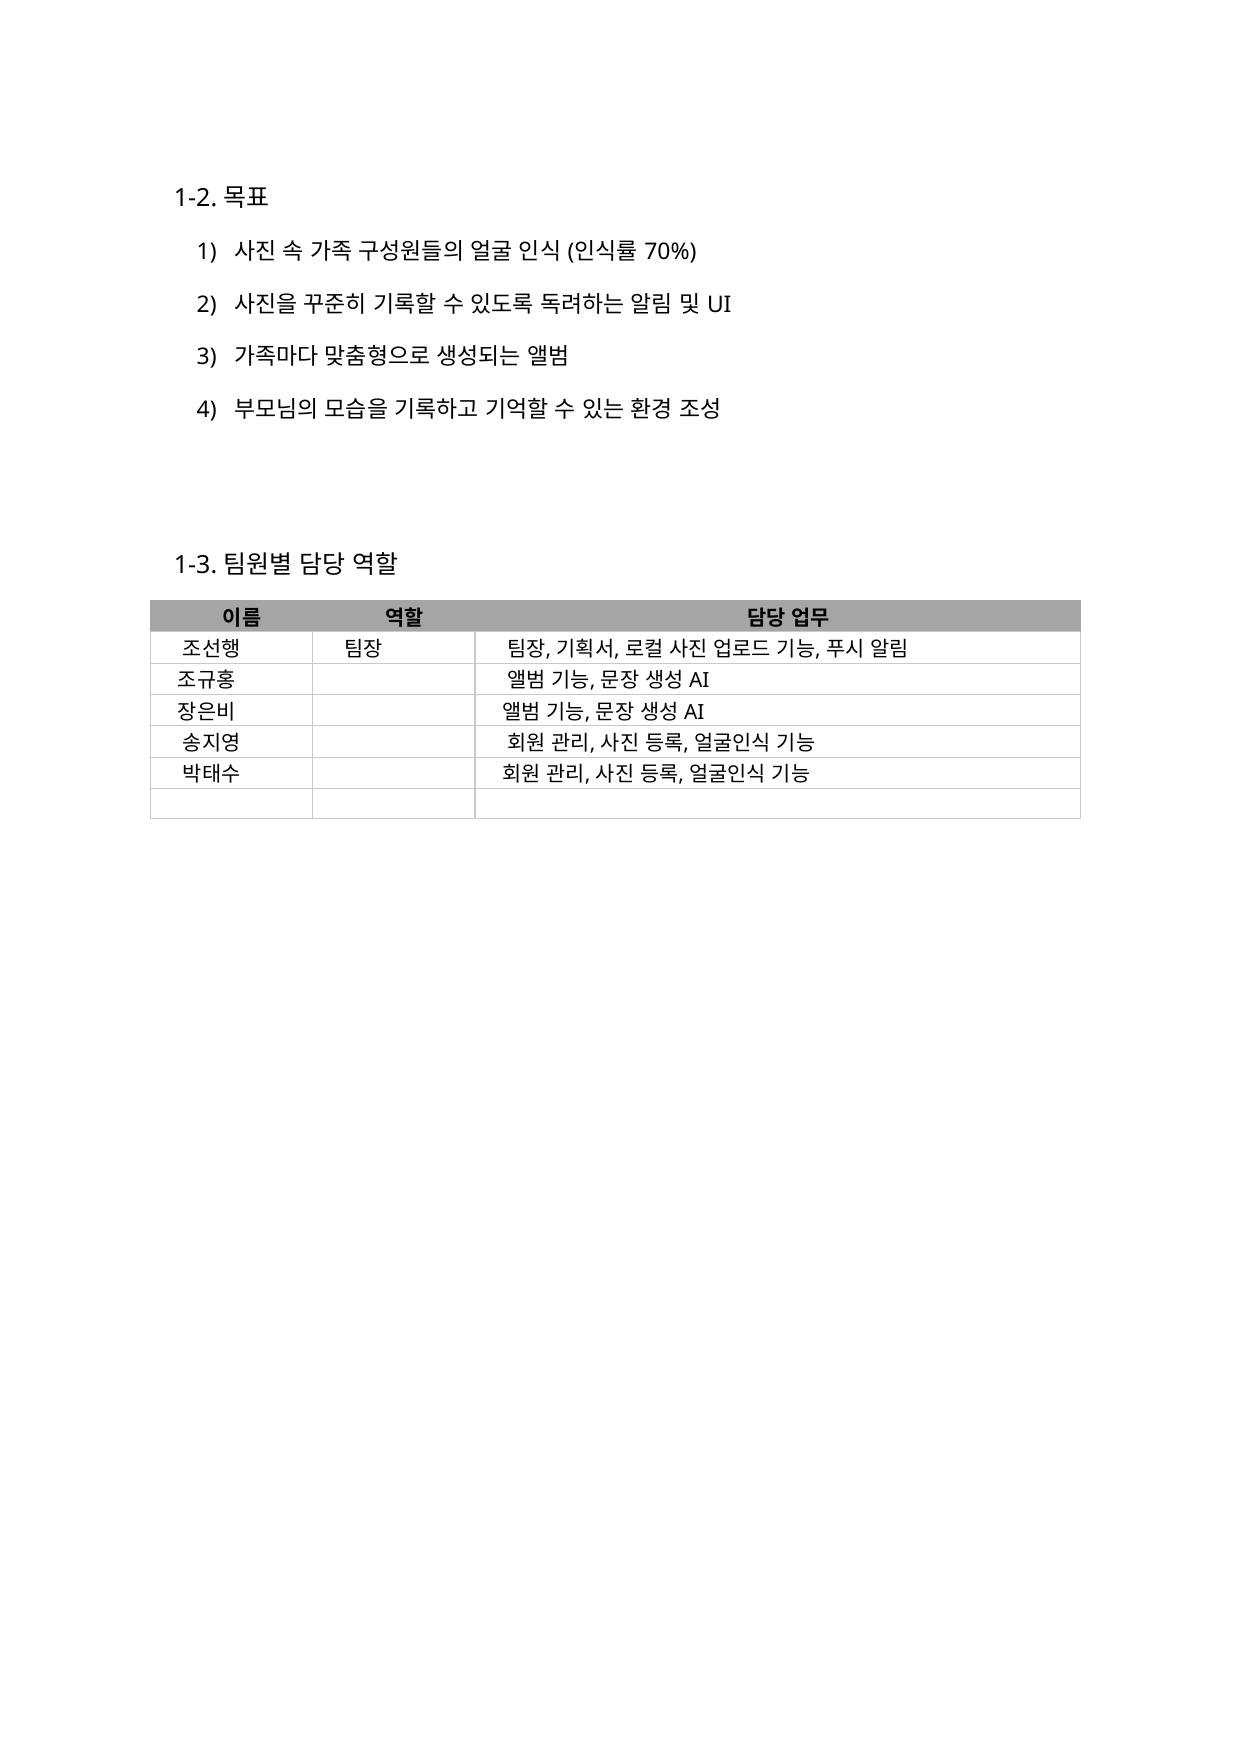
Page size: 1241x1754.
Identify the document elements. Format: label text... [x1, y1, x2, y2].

table_cell 회원 관리, 사진 등록, 얼굴인식 기능 [476, 726, 1080, 757]
table_cell 앨범 기능, 문장 생성 AI [476, 664, 1080, 694]
table_cell 송지영 [151, 726, 312, 757]
table_cell [313, 726, 474, 757]
list 사진 속 가족 구성원들의 얼굴 인식 (인식률 70%) [196, 233, 1090, 266]
table_cell 조규홍 [151, 664, 312, 694]
subtitle 목표 [174, 177, 1090, 213]
table_header 이름 [151, 601, 312, 631]
table_cell 앨범 기능, 문장 생성 AI [476, 695, 1080, 725]
subtitle 팀원별 담당 역할 [174, 544, 1090, 580]
table_cell [313, 789, 474, 817]
list 사진을 꾸준히 기록할 수 있도록 독려하는 알림 및 UI [196, 286, 1090, 319]
table_cell 팀장 [313, 632, 474, 662]
table_cell [151, 789, 312, 817]
table_header 담당 업무 [476, 601, 1080, 631]
table_header 역할 [313, 601, 474, 631]
list 가족마다 맞춤형으로 생성되는 앨범 [196, 338, 1090, 371]
table_cell 회원 관리, 사진 등록, 얼굴인식 기능 [476, 758, 1080, 788]
table_cell 박태수 [151, 758, 312, 788]
list 부모님의 모습을 기록하고 기억할 수 있는 환경 조성 [196, 391, 1090, 424]
table_cell [476, 789, 1080, 817]
table_cell [313, 758, 474, 788]
table_cell 장은비 [151, 695, 312, 725]
table_cell 조선행 [151, 632, 312, 662]
table_cell [313, 664, 474, 694]
table_cell [313, 695, 474, 725]
table_cell 팀장, 기획서, 로컬 사진 업로드 기능, 푸시 알림 [476, 632, 1080, 662]
